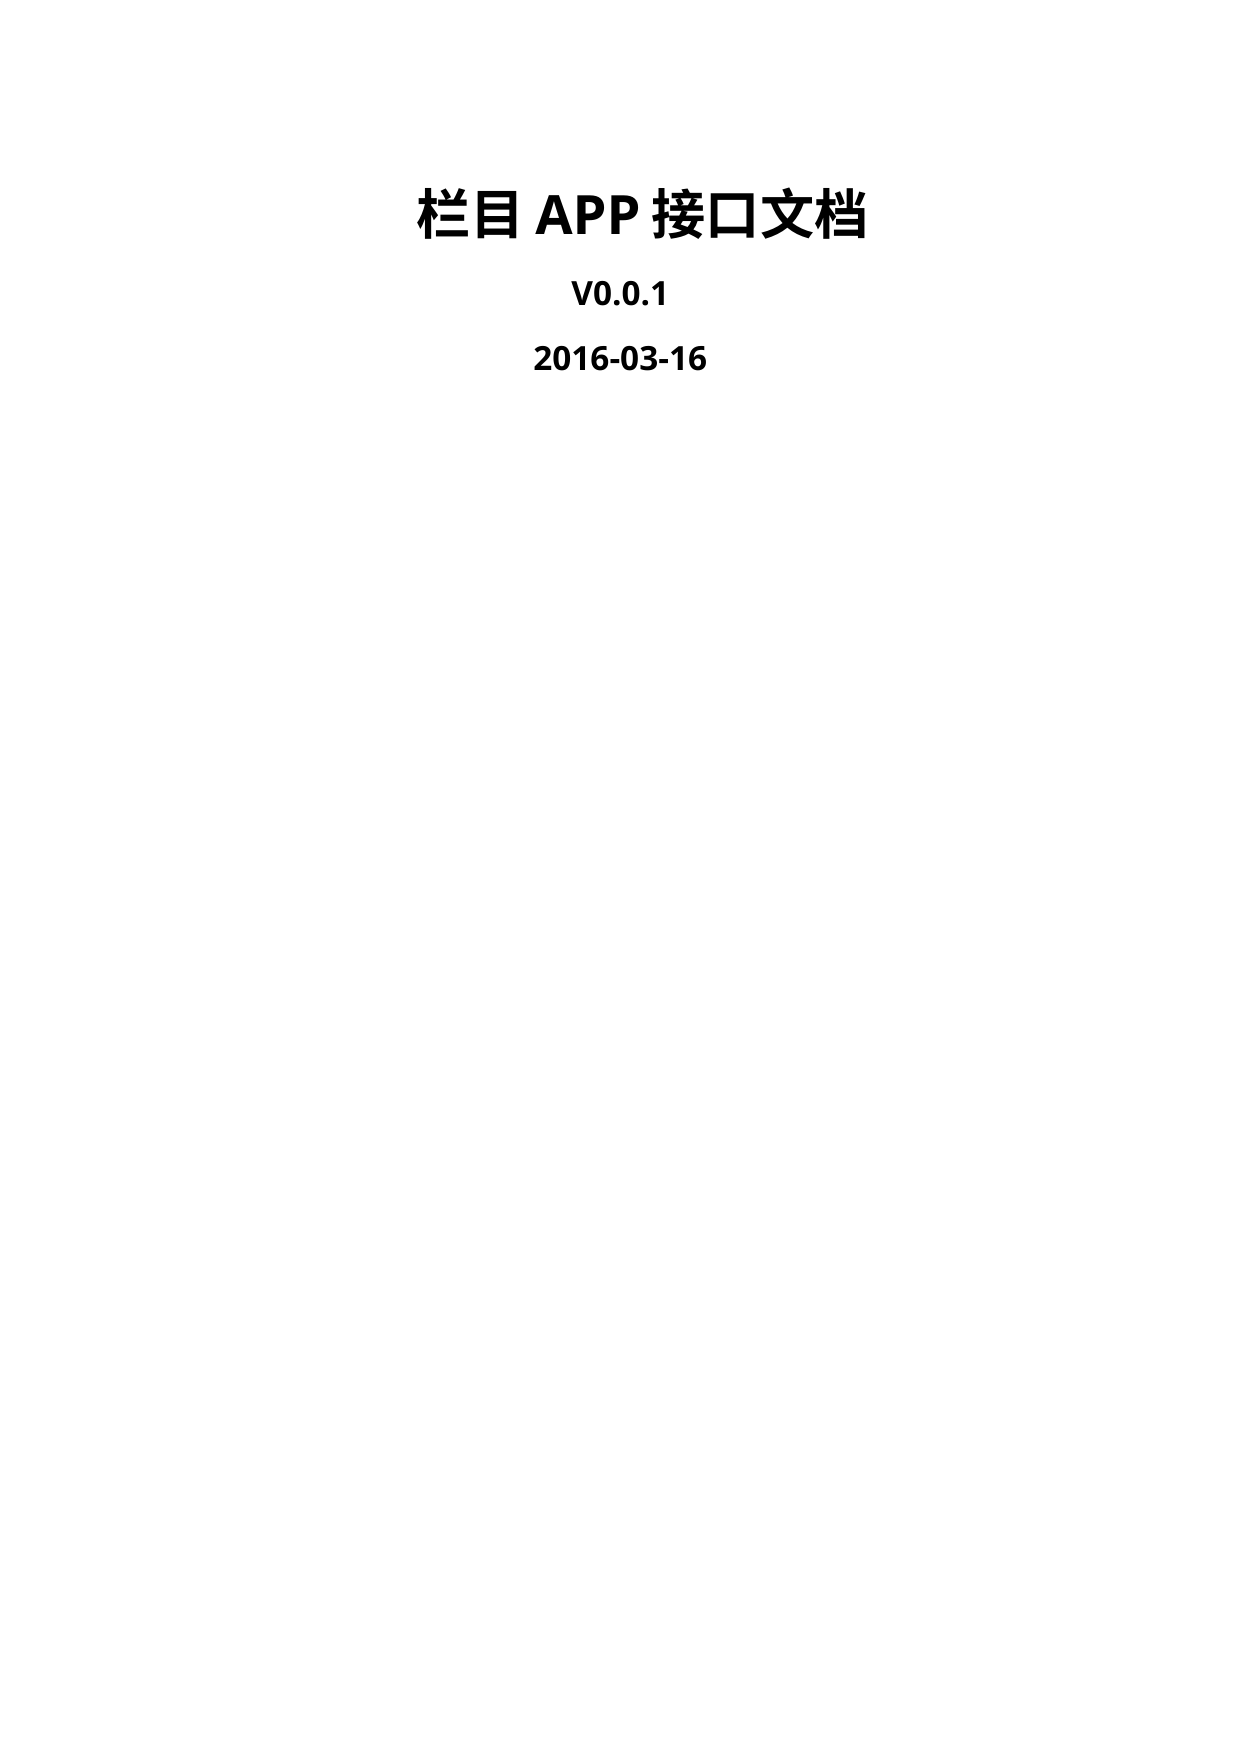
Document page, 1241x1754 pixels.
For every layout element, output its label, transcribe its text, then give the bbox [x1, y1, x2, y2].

text 栏目APP接口文档 [187, 162, 1053, 259]
table_header 2016-03-16 [176, 325, 1064, 389]
text V0.0.1 [187, 259, 1053, 324]
